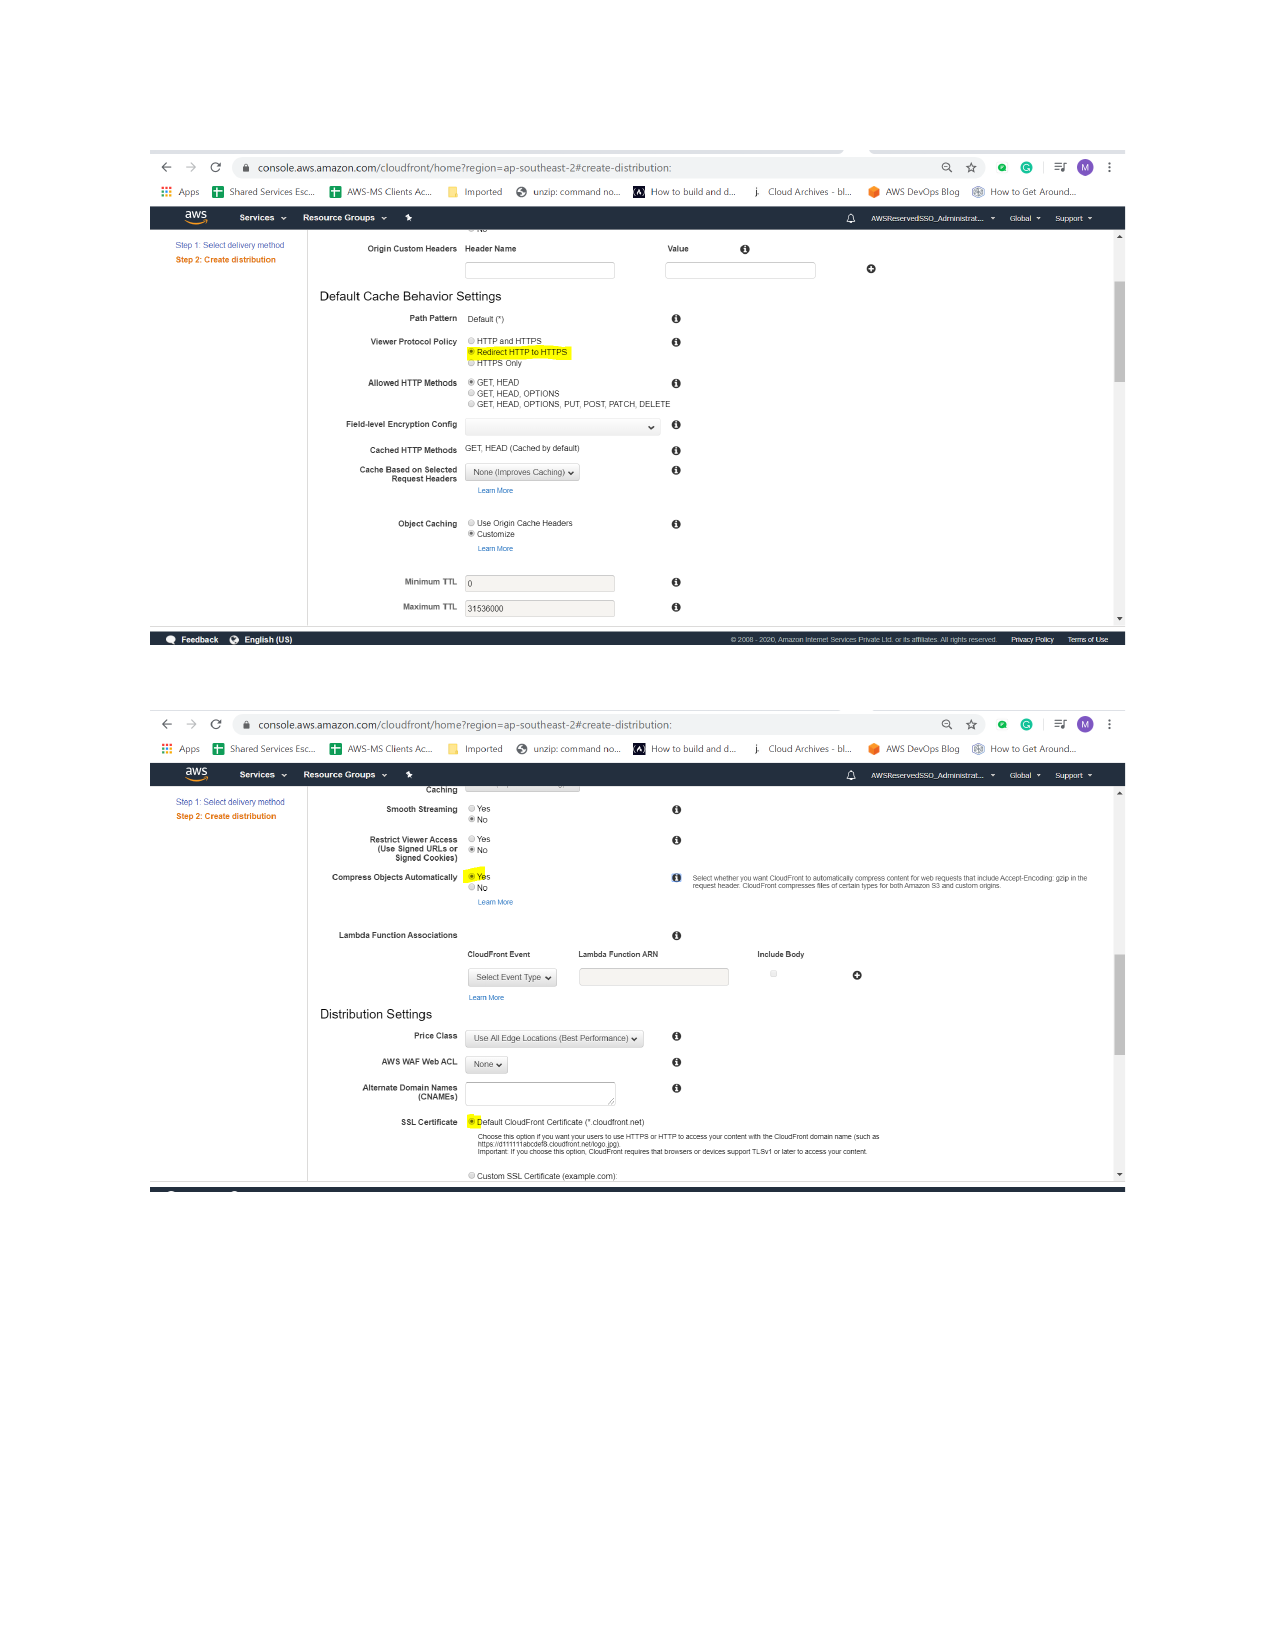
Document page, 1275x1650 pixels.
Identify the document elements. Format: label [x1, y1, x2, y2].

picture [150, 710, 1125, 1192]
picture [150, 150, 1125, 645]
